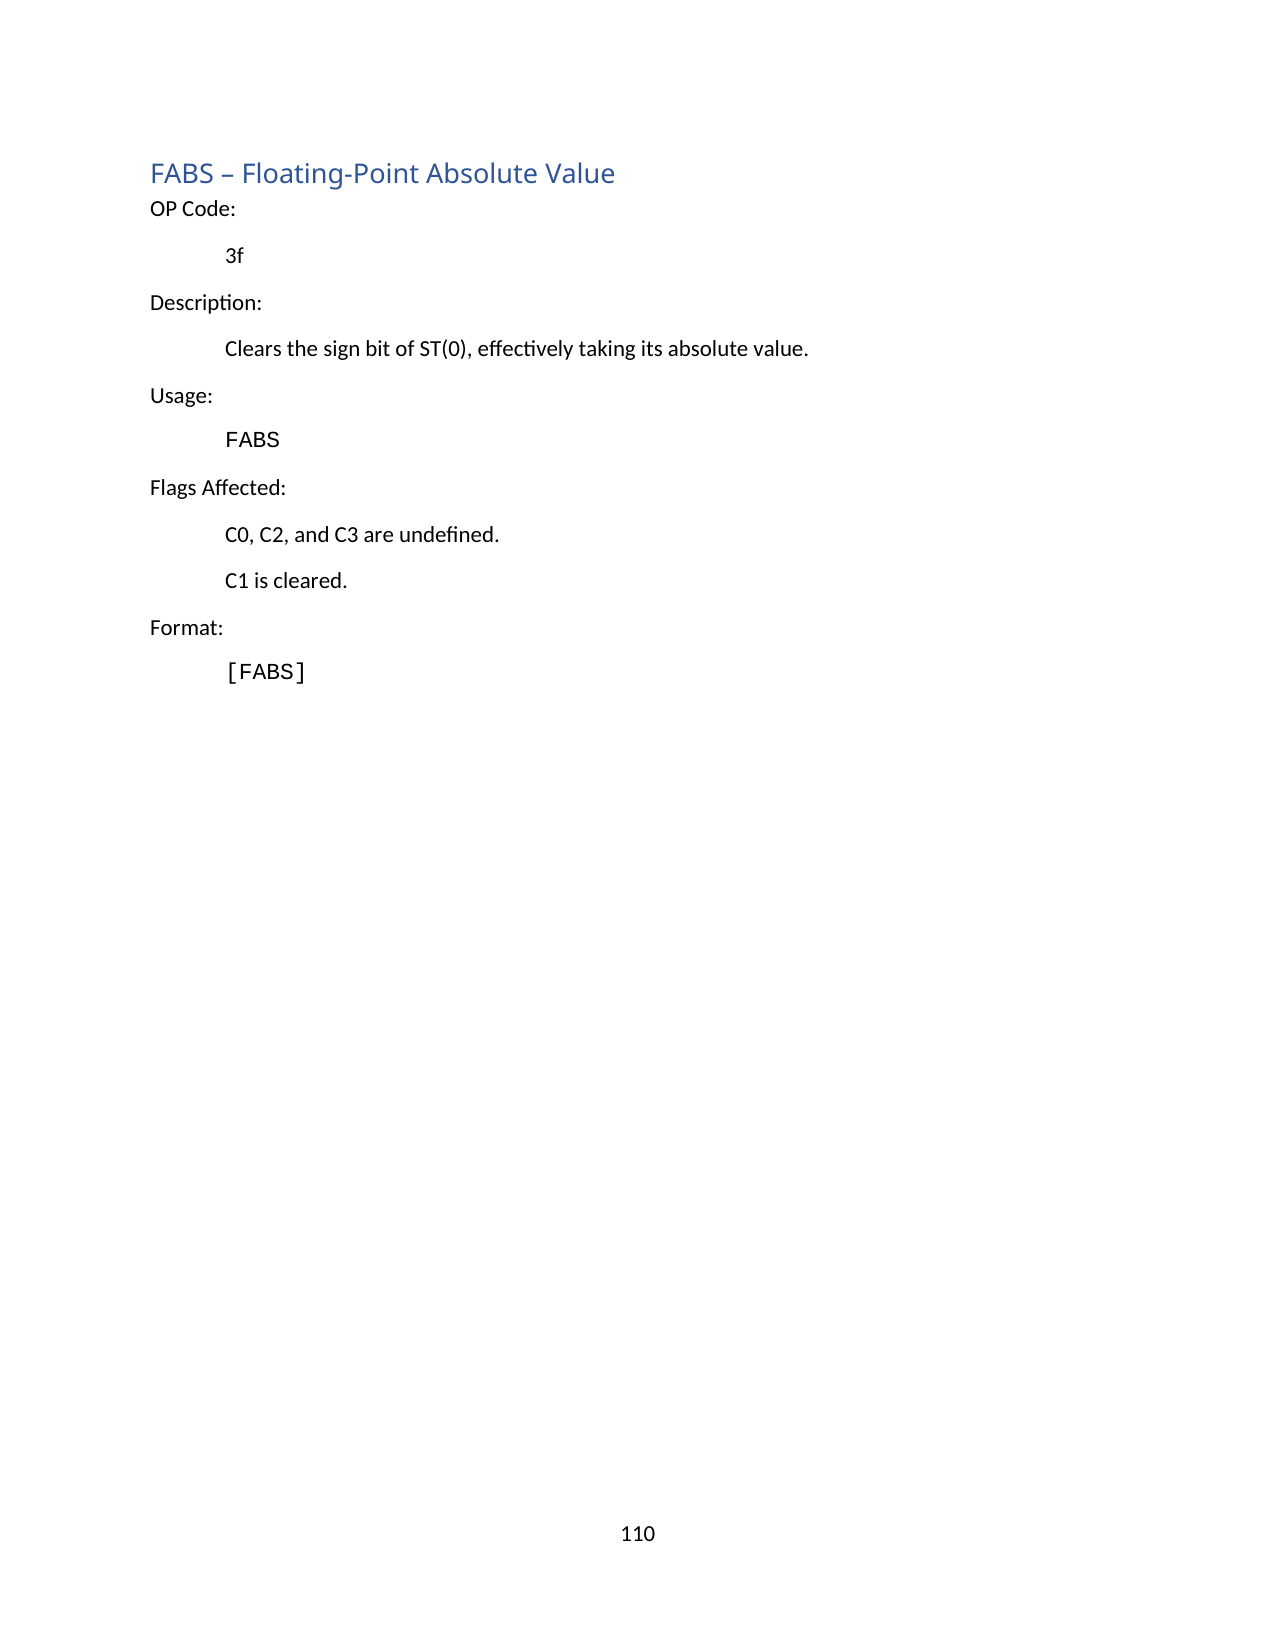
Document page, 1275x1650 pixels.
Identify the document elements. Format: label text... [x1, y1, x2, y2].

text Clears the sign bit of ST(0), effectively taking its absolute value. [225, 334, 1125, 363]
text OP Code: [150, 194, 1125, 222]
text Usage: [150, 381, 1125, 409]
text C1 is cleared. [225, 567, 1125, 595]
text [FABS] [150, 660, 1125, 686]
text Description: [150, 288, 1125, 316]
text FABS [225, 428, 1125, 454]
subtitle FABS – Floating-Point Absolute Value [150, 154, 1125, 191]
text C0, C2, and C3 are undefined. [225, 520, 1125, 548]
text 3f [225, 241, 1125, 269]
text Format: [150, 613, 1125, 642]
text Flags Affected: [150, 473, 1125, 501]
